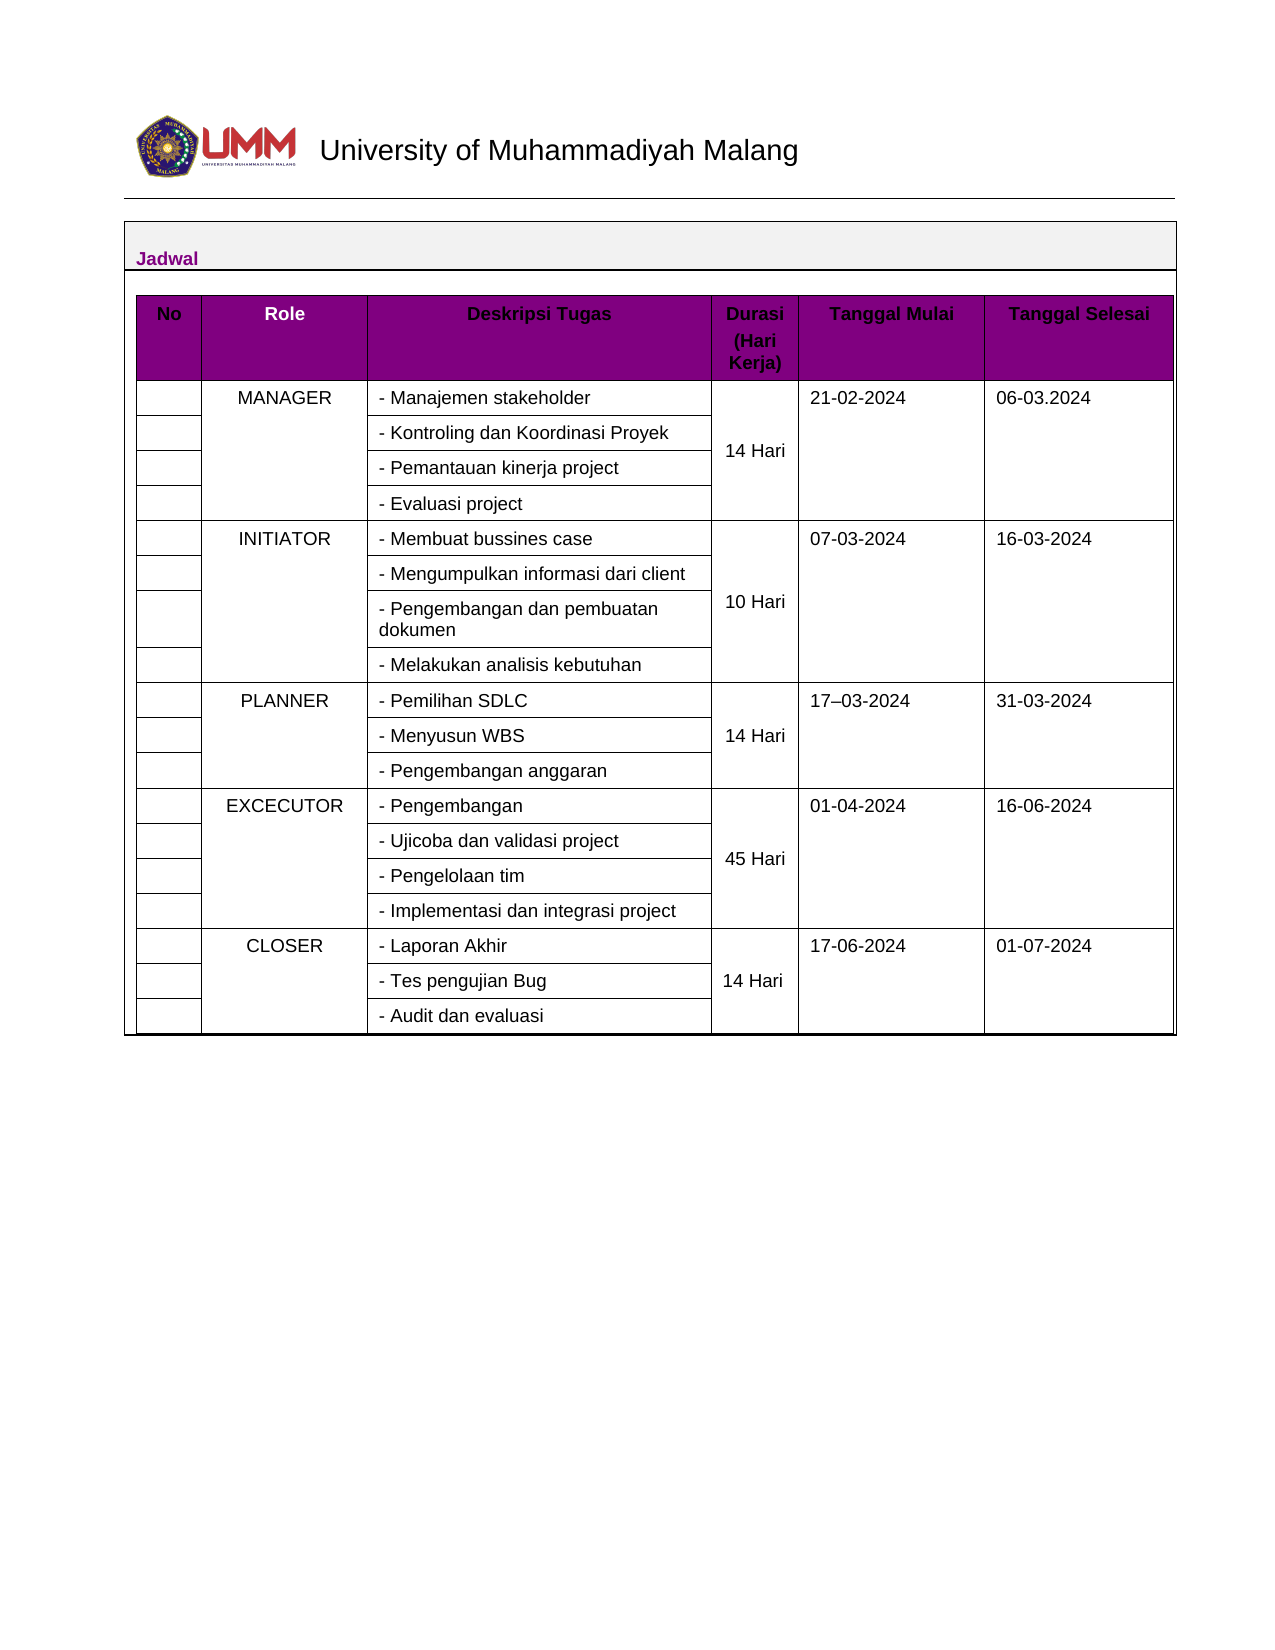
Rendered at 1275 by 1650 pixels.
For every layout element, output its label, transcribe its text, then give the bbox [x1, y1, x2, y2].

table_cell [125, 271, 1176, 1034]
table_cell Jadwal [125, 222, 1176, 269]
picture [135, 99, 297, 198]
